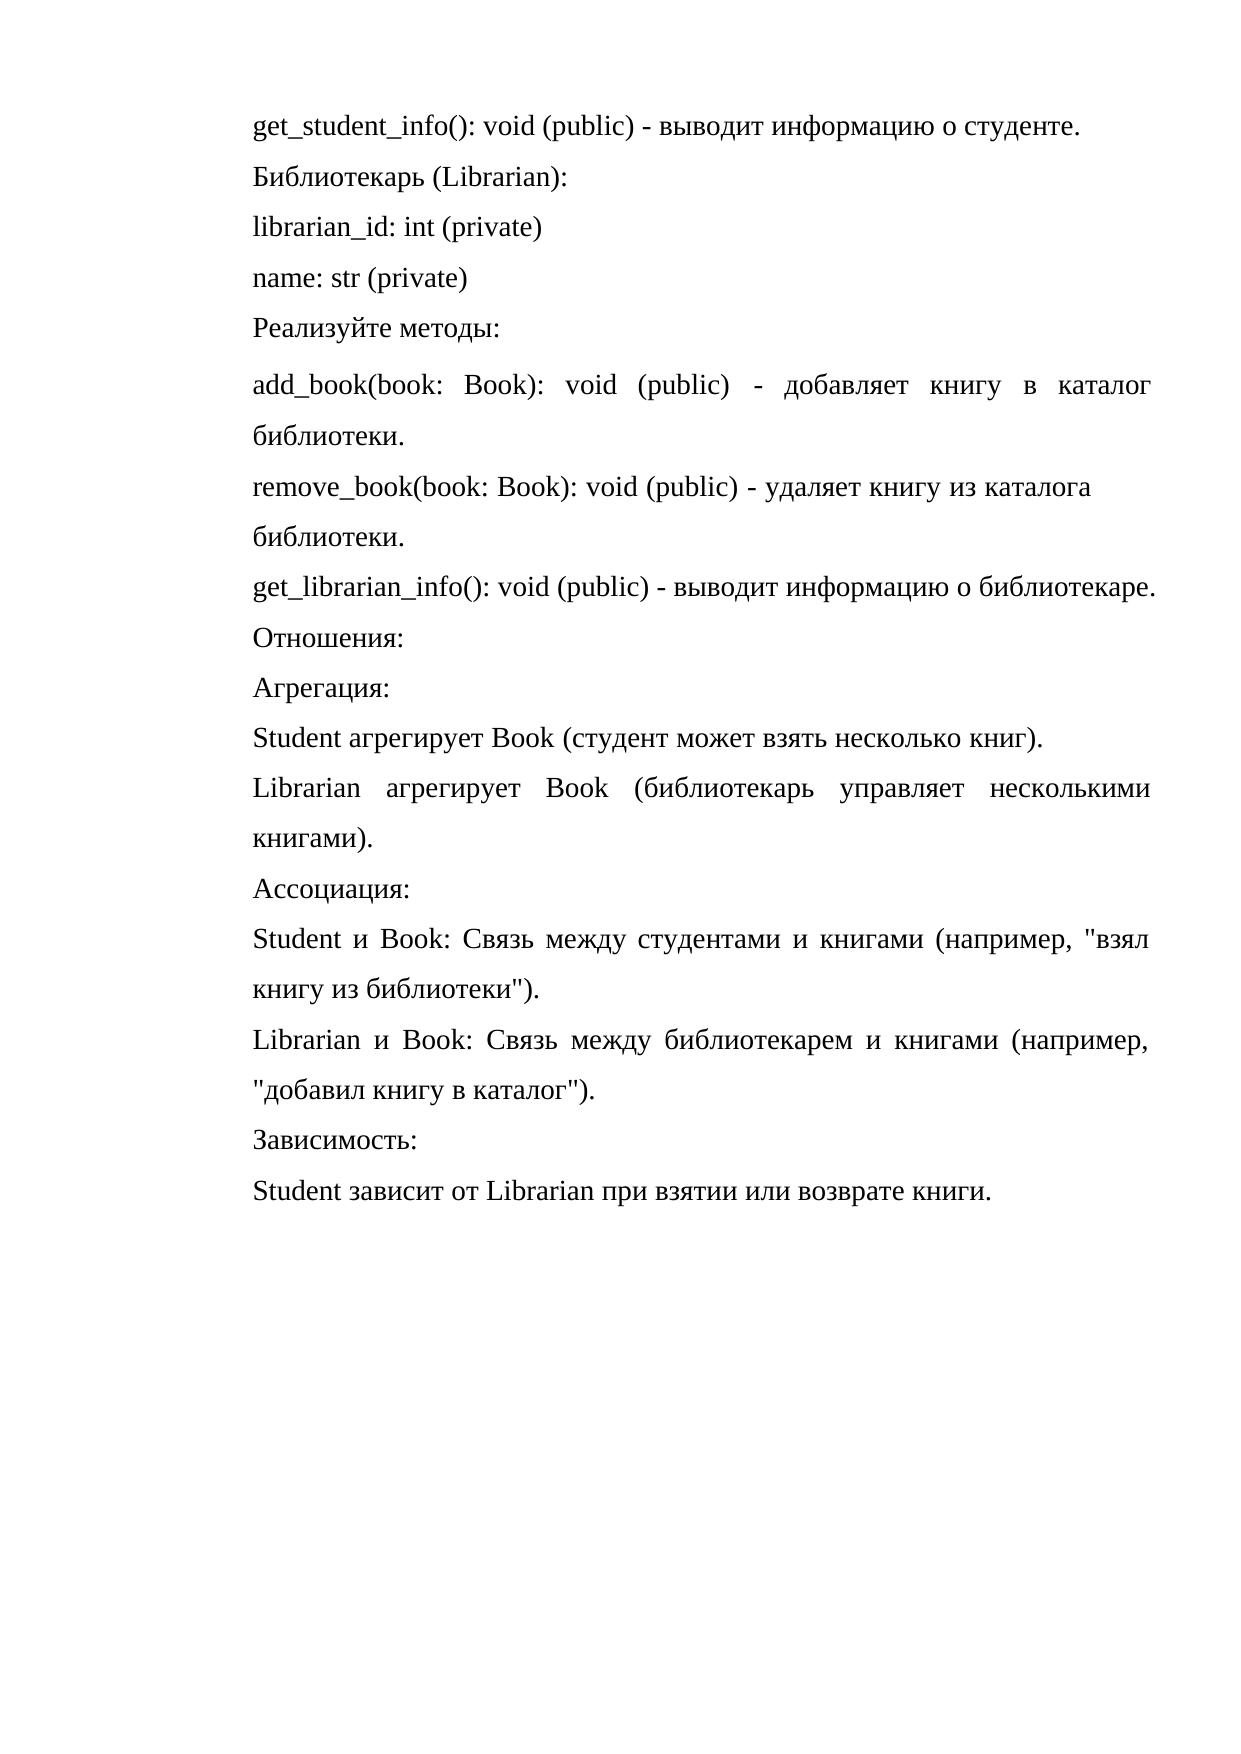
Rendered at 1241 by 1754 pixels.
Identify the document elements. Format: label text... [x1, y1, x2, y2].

text Librarian и Book: Связь между библиотекарем и книгами (например, "добавил книгу в каталог"). [252, 1022, 1163, 1106]
text Student и Book: Связь между студентами и книгами (например, "взял книгу из библиотеки"). [252, 921, 1163, 1005]
text Student зависит от Librarian при взятии или возврате книги. [252, 1173, 1163, 1206]
text Student агрегирует Book (студент может взять несколько книг). Librarian агрегирует Book (библиотекарь управляет несколькими книгами). [252, 720, 1152, 854]
text Агрегация: [252, 671, 1163, 704]
text Ассоциация: [252, 871, 1163, 904]
text remove_book(book: Book): void (public) - удаляет книгу из каталога библиотеки. [252, 469, 1163, 553]
text get_librarian_info(): void (public) - выводит информацию о библиотекаре. Отношения: [252, 569, 1163, 653]
text Зависимость: [252, 1122, 1163, 1156]
text add_book(book: Book): void (public) - добавляет книгу в каталог библиотеки. [252, 367, 1152, 452]
text librarian_id: int (private) name: str (private) Реализуйте методы: [252, 209, 544, 344]
text get_student_info(): void (public) - выводит информацию о студенте. Библиотекарь (Librarian): [252, 108, 1082, 192]
